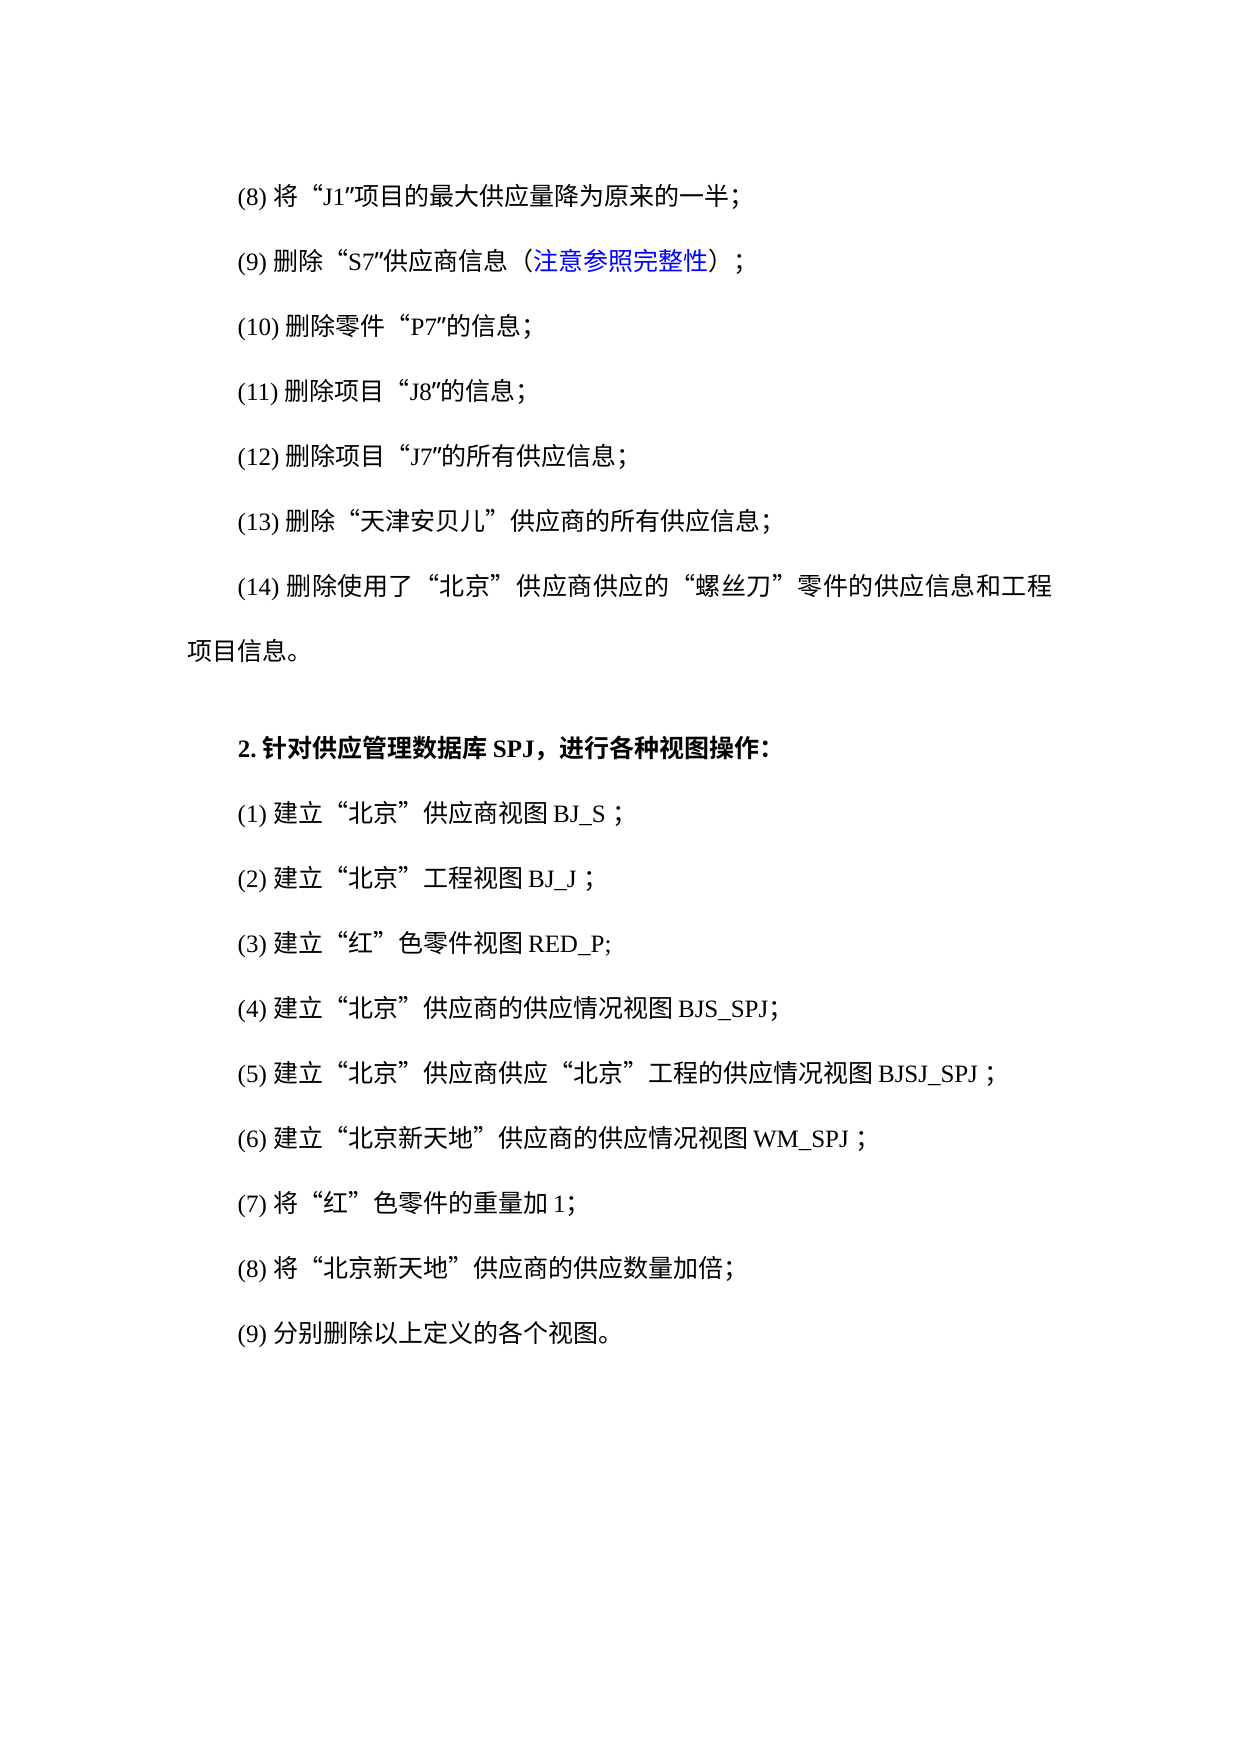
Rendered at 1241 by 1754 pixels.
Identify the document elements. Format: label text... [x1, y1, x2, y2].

text (10) 删除零件“P7”的信息； [187, 292, 1053, 357]
text (4) 建立“北京”供应商的供应情况视图BJS_SPJ； [187, 974, 1053, 1039]
text (13) 删除“天津安贝儿”供应商的所有供应信息； [187, 487, 1053, 552]
text (9) 分别删除以上定义的各个视图。 [187, 1299, 1053, 1364]
text (6) 建立“北京新天地”供应商的供应情况视图WM_SPJ ； [187, 1104, 1053, 1169]
text (2) 建立“北京”工程视图BJ_J ； [187, 844, 1053, 909]
text 2. 针对供应管理数据库SPJ，进行各种视图操作： [187, 714, 1053, 779]
text (9) 删除“S7”供应商信息（注意参照完整性）； [187, 227, 1053, 292]
text (11) 删除项目“J8”的信息； [187, 357, 1053, 422]
text (8) 将“北京新天地”供应商的供应数量加倍； [187, 1234, 1053, 1299]
text (12) 删除项目“J7”的所有供应信息； [187, 422, 1053, 487]
text (5) 建立“北京”供应商供应“北京”工程的供应情况视图BJSJ_SPJ ； [187, 1039, 1053, 1104]
text (8) 将“J1”项目的最大供应量降为原来的一半； [187, 162, 1053, 227]
text (3) 建立“红”色零件视图RED_P; [187, 909, 1053, 974]
text (7) 将“红”色零件的重量加1； [187, 1169, 1053, 1234]
text (14) 删除使用了“北京”供应商供应的“螺丝刀”零件的供应信息和工程项目信息。 [187, 552, 1053, 682]
text (1) 建立“北京”供应商视图BJ_S ； [187, 779, 1053, 844]
